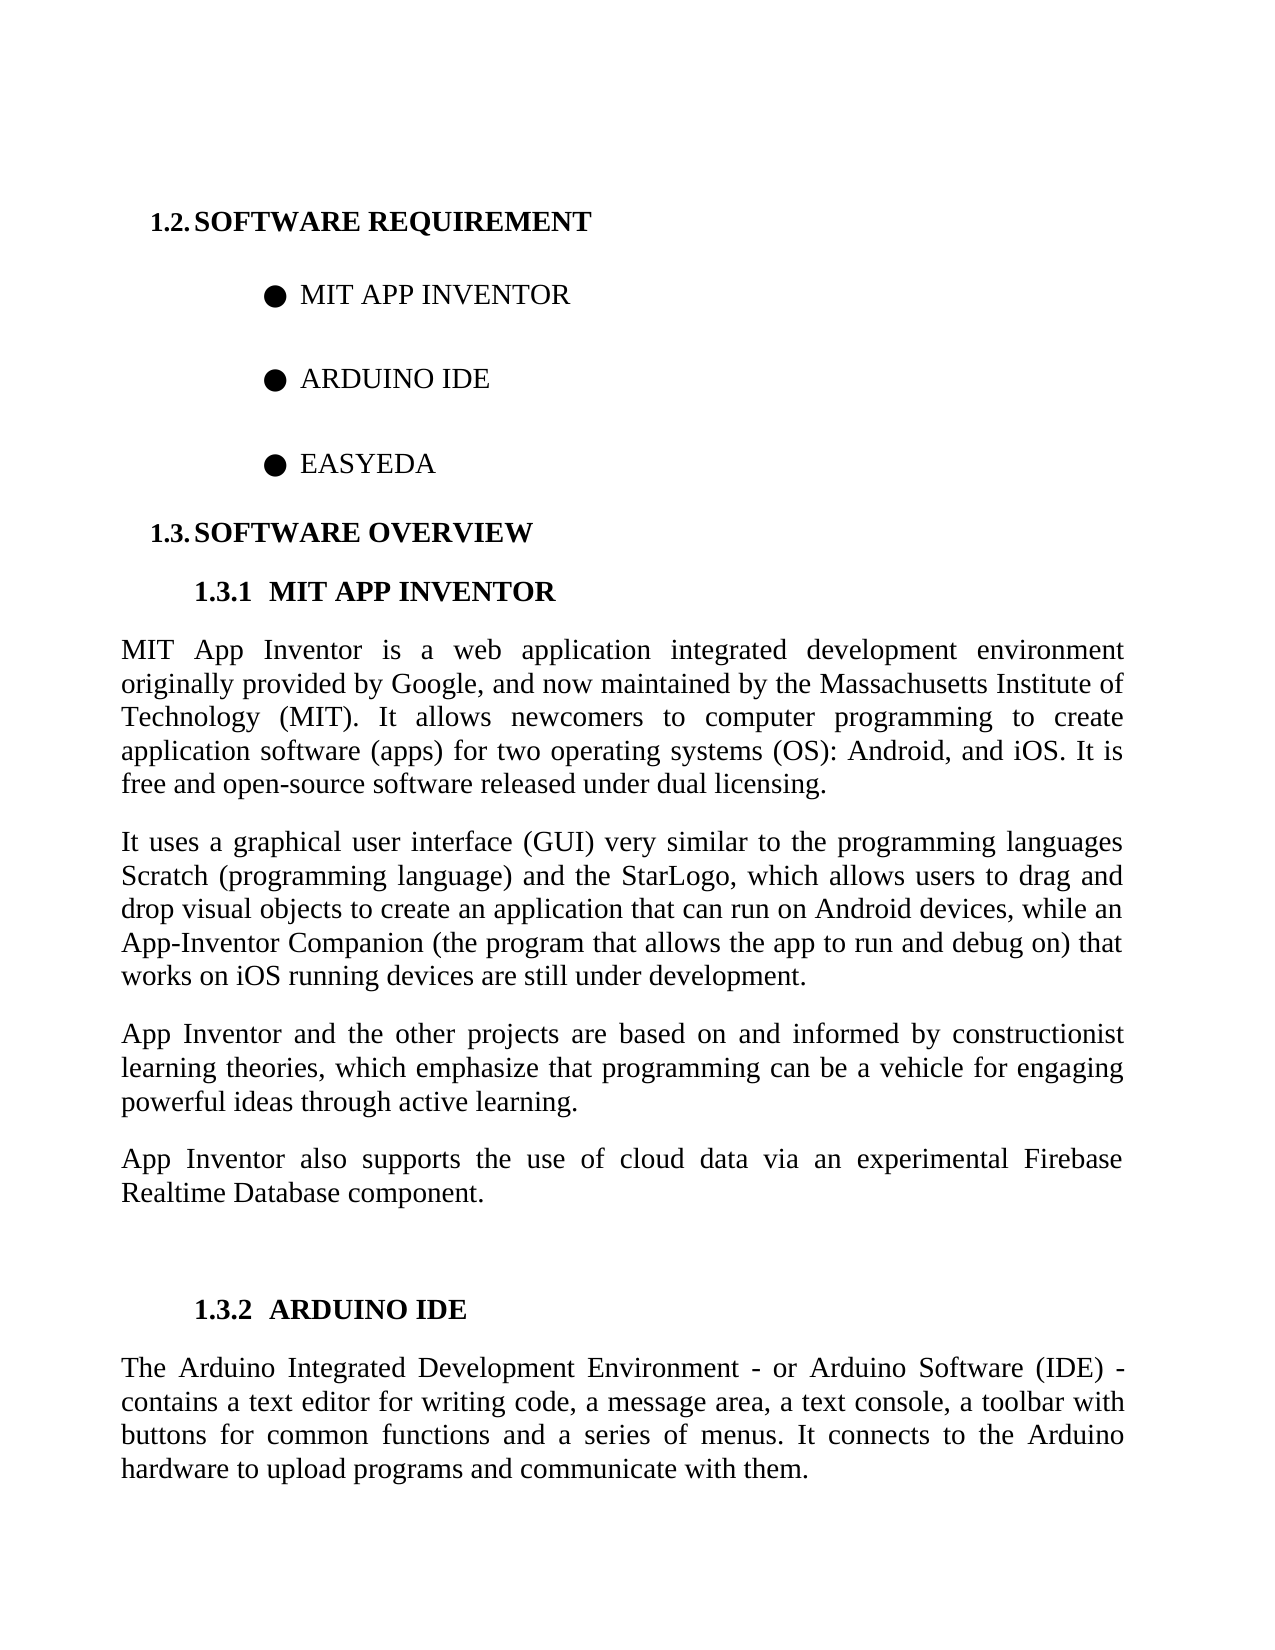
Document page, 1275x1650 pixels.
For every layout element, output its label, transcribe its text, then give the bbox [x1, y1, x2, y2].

text App Inventor and the other projects are based on and informed by constructionist learning theories, which emphasize that programming can be a vehicle for engaging powerful ideas through active learning. [121, 1017, 1125, 1117]
list MIT APP INVENTOR [262, 262, 1202, 321]
text MIT App Inventor is a web application integrated development environment originally provided by Google, and now maintained by the Massachusetts Institute of Technology (MIT). It allows newcomers to computer programming to create application software (apps) for two operating systems (OS): Android, and iOS. It is free and open-source software released under dual licensing. [121, 632, 1125, 800]
text It uses a graphical user interface (GUI) very similar to the programming languages Scratch (programming language) and the StarLogo, which allows users to drag and drop visual objects to create an application that can run on Android devices, while an App-Inventor Companion (the program that allows the app to run and debug on) that works on iOS running devices are still under development. [121, 824, 1124, 992]
subtitle SOFTWARE OVERVIEW [150, 515, 1202, 549]
text The Arduino Integrated Development Environment - or Arduino Software (IDE) - contains a text editor for writing code, a message area, a text console, a toolbar with buttons for common functions and a series of menus. It connects to the Arduino hardware to upload programs and communicate with them. [121, 1350, 1126, 1484]
list EASYEDA [262, 430, 1202, 490]
subtitle ARDUINO IDE [194, 1292, 1202, 1326]
list ARDUINO IDE [262, 346, 1202, 406]
text App Inventor also supports the use of cloud data via an experimental Firebase Realtime Database component. [121, 1142, 1124, 1209]
list MIT APP INVENTOR [194, 574, 1202, 608]
subtitle SOFTWARE REQUIREMENT [150, 204, 1202, 237]
